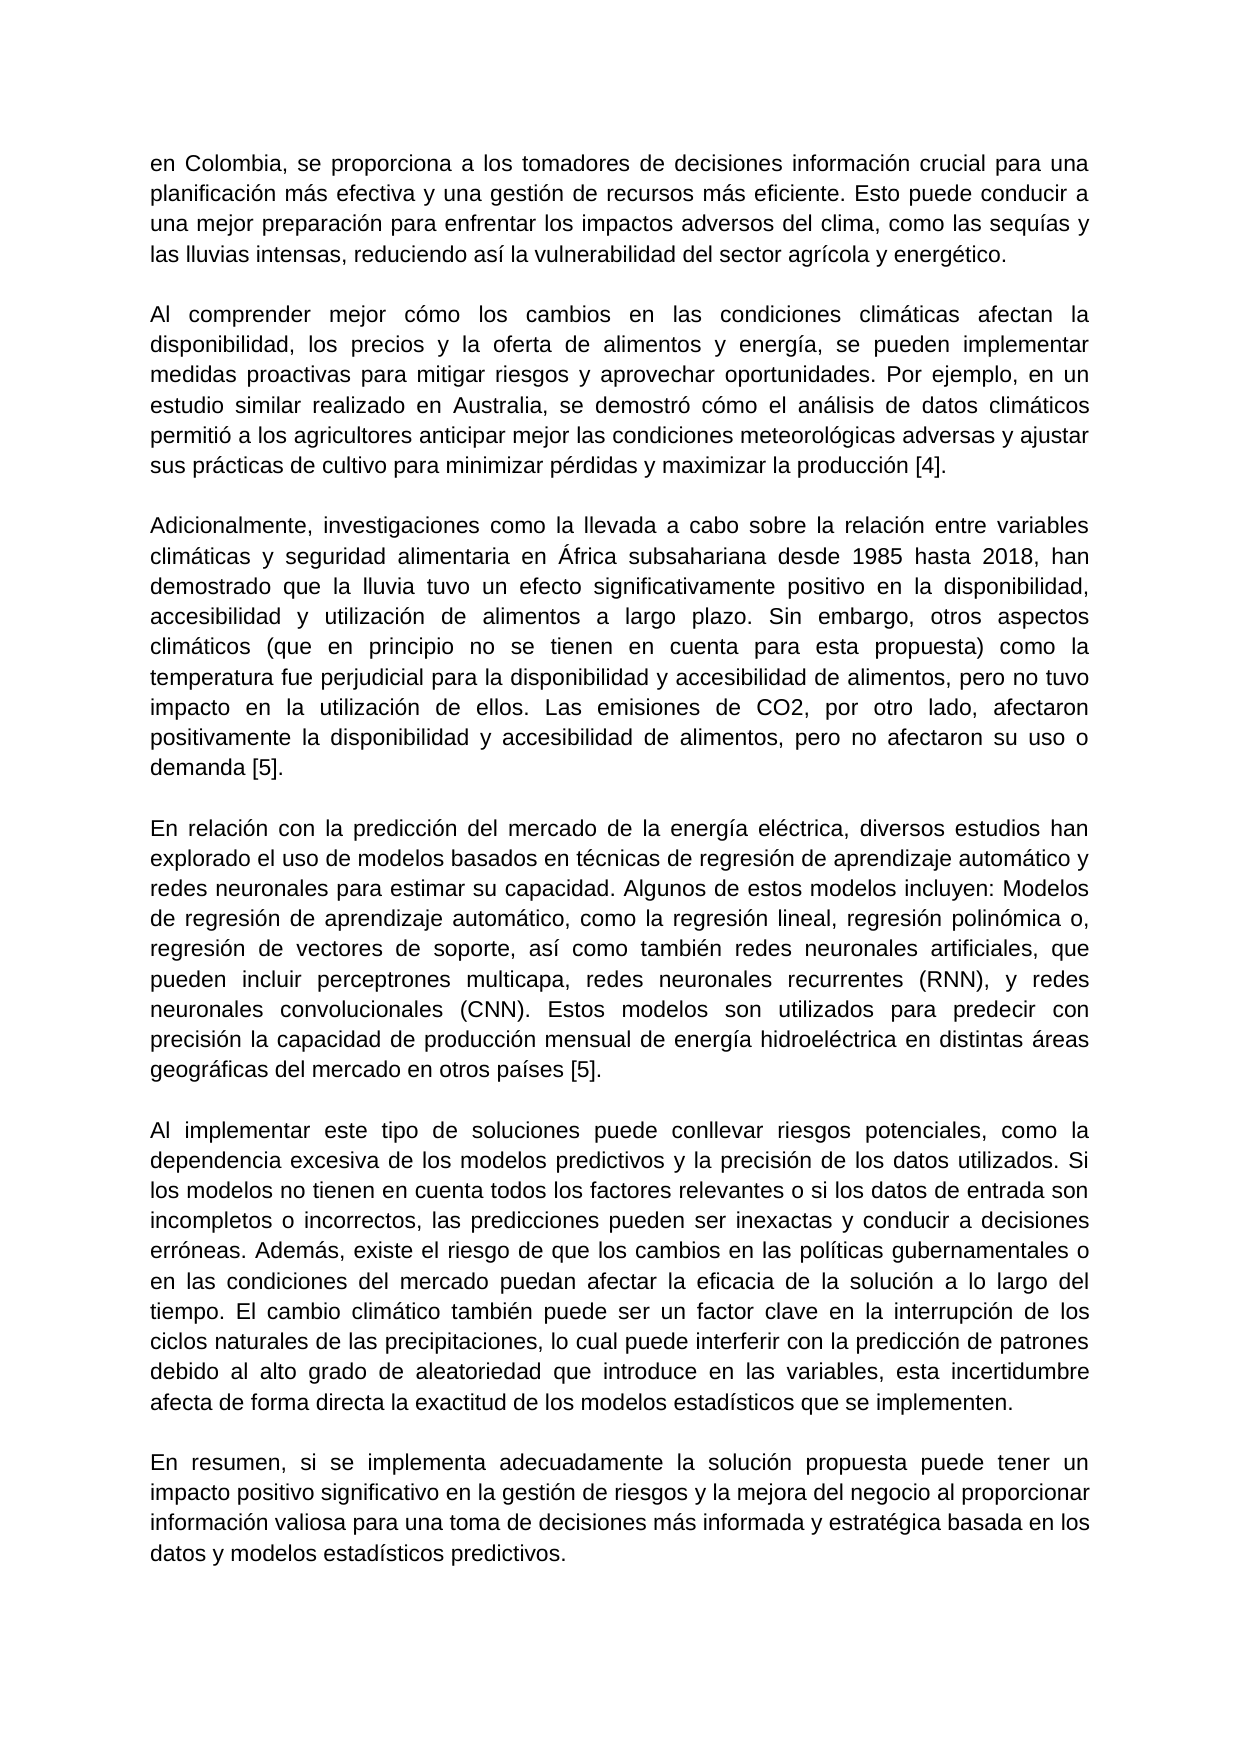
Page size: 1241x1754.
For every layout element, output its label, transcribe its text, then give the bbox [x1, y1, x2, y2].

text En relación con la predicción del mercado de la energía eléctrica, diversos estudios han explorado el uso de modelos basados en técnicas de regresión de aprendizaje automático y redes neuronales para estimar su capacidad. Algunos de estos modelos incluyen: Modelos de regresión de aprendizaje automático, como la regresión lineal, regresión polinómica o, regresión de vectores de soporte, así como también redes neuronales artificiales, que pueden incluir perceptrones multicapa, redes neuronales recurrentes (RNN), y redes neuronales convolucionales (CNN). Estos modelos son utilizados para predecir con precisión la capacidad de producción mensual de energía hidroeléctrica en distintas áreas geográficas del mercado en otros países [5]. [150, 814, 1090, 1083]
text En resumen, si se implementa adecuadamente la solución propuesta puede tener un impacto positivo significativo en la gestión de riesgos y la mejora del negocio al proporcionar información valiosa para una toma de decisiones más informada y estratégica basada en los datos y modelos estadísticos predictivos. [150, 1449, 1090, 1566]
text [150, 150, 1090, 267]
text Al comprender mejor cómo los cambios en las condiciones climáticas afectan la disponibilidad, los precios y la oferta de alimentos y energía, se pueden implementar medidas proactivas para mitigar riesgos y aprovechar oportunidades. Por ejemplo, en un estudio similar realizado en Australia, se demostró cómo el análisis de datos climáticos permitió a los agricultores anticipar mejor las condiciones meteorológicas adversas y ajustar sus prácticas de cultivo para minimizar pérdidas y maximizar la producción [4]. [150, 301, 1090, 478]
text Adicionalmente, investigaciones como la llevada a cabo sobre la relación entre variables climáticas y seguridad alimentaria en África subsahariana desde 1985 hasta 2018, han demostrado que la lluvia tuvo un efecto significativamente positivo en la disponibilidad, accesibilidad y utilización de alimentos a largo plazo. Sin embargo, otros aspectos climáticos (que en principio no se tienen en cuenta para esta propuesta) como la temperatura fue perjudicial para la disponibilidad y accesibilidad de alimentos, pero no tuvo impacto en la utilización de ellos. Las emisiones de CO2, por otro lado, afectaron positivamente la disponibilidad y accesibilidad de alimentos, pero no afectaron su uso o demanda [5]. [150, 512, 1090, 781]
text Al implementar este tipo de soluciones puede conllevar riesgos potenciales, como la dependencia excesiva de los modelos predictivos y la precisión de los datos utilizados. Si los modelos no tienen en cuenta todos los factores relevantes o si los datos de entrada son incompletos o incorrectos, las predicciones pueden ser inexactas y conducir a decisiones erróneas. Además, existe el riesgo de que los cambios en las políticas gubernamentales o en las condiciones del mercado puedan afectar la eficacia de la solución a lo largo del tiempo. El cambio climático también puede ser un factor clave en la interrupción de los ciclos naturales de las precipitaciones, lo cual puede interferir con la predicción de patrones debido al alto grado de aleatoriedad que introduce en las variables, esta incertidumbre afecta de forma directa la exactitud de los modelos estadísticos que se implementen. [150, 1117, 1090, 1415]
